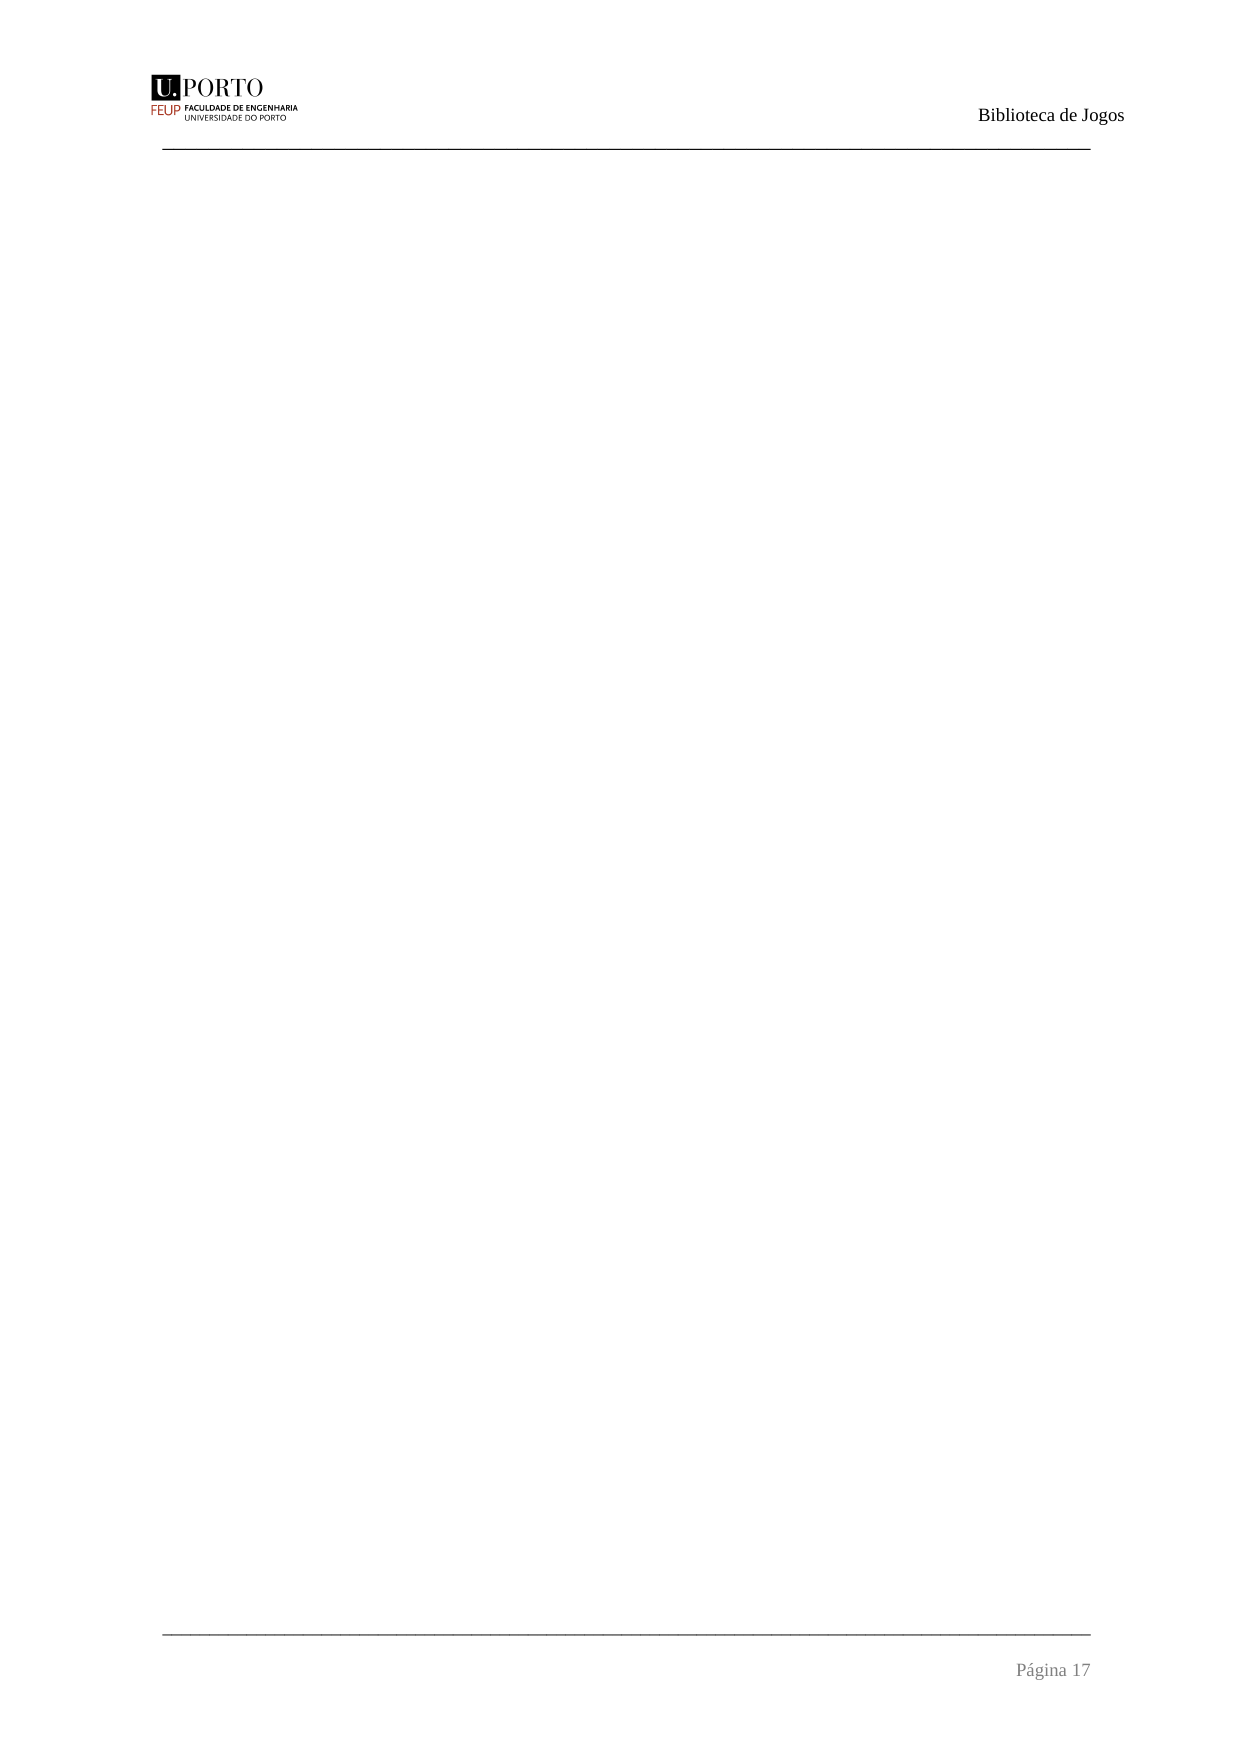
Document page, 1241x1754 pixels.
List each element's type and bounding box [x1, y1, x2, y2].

picture [150, 73, 298, 122]
